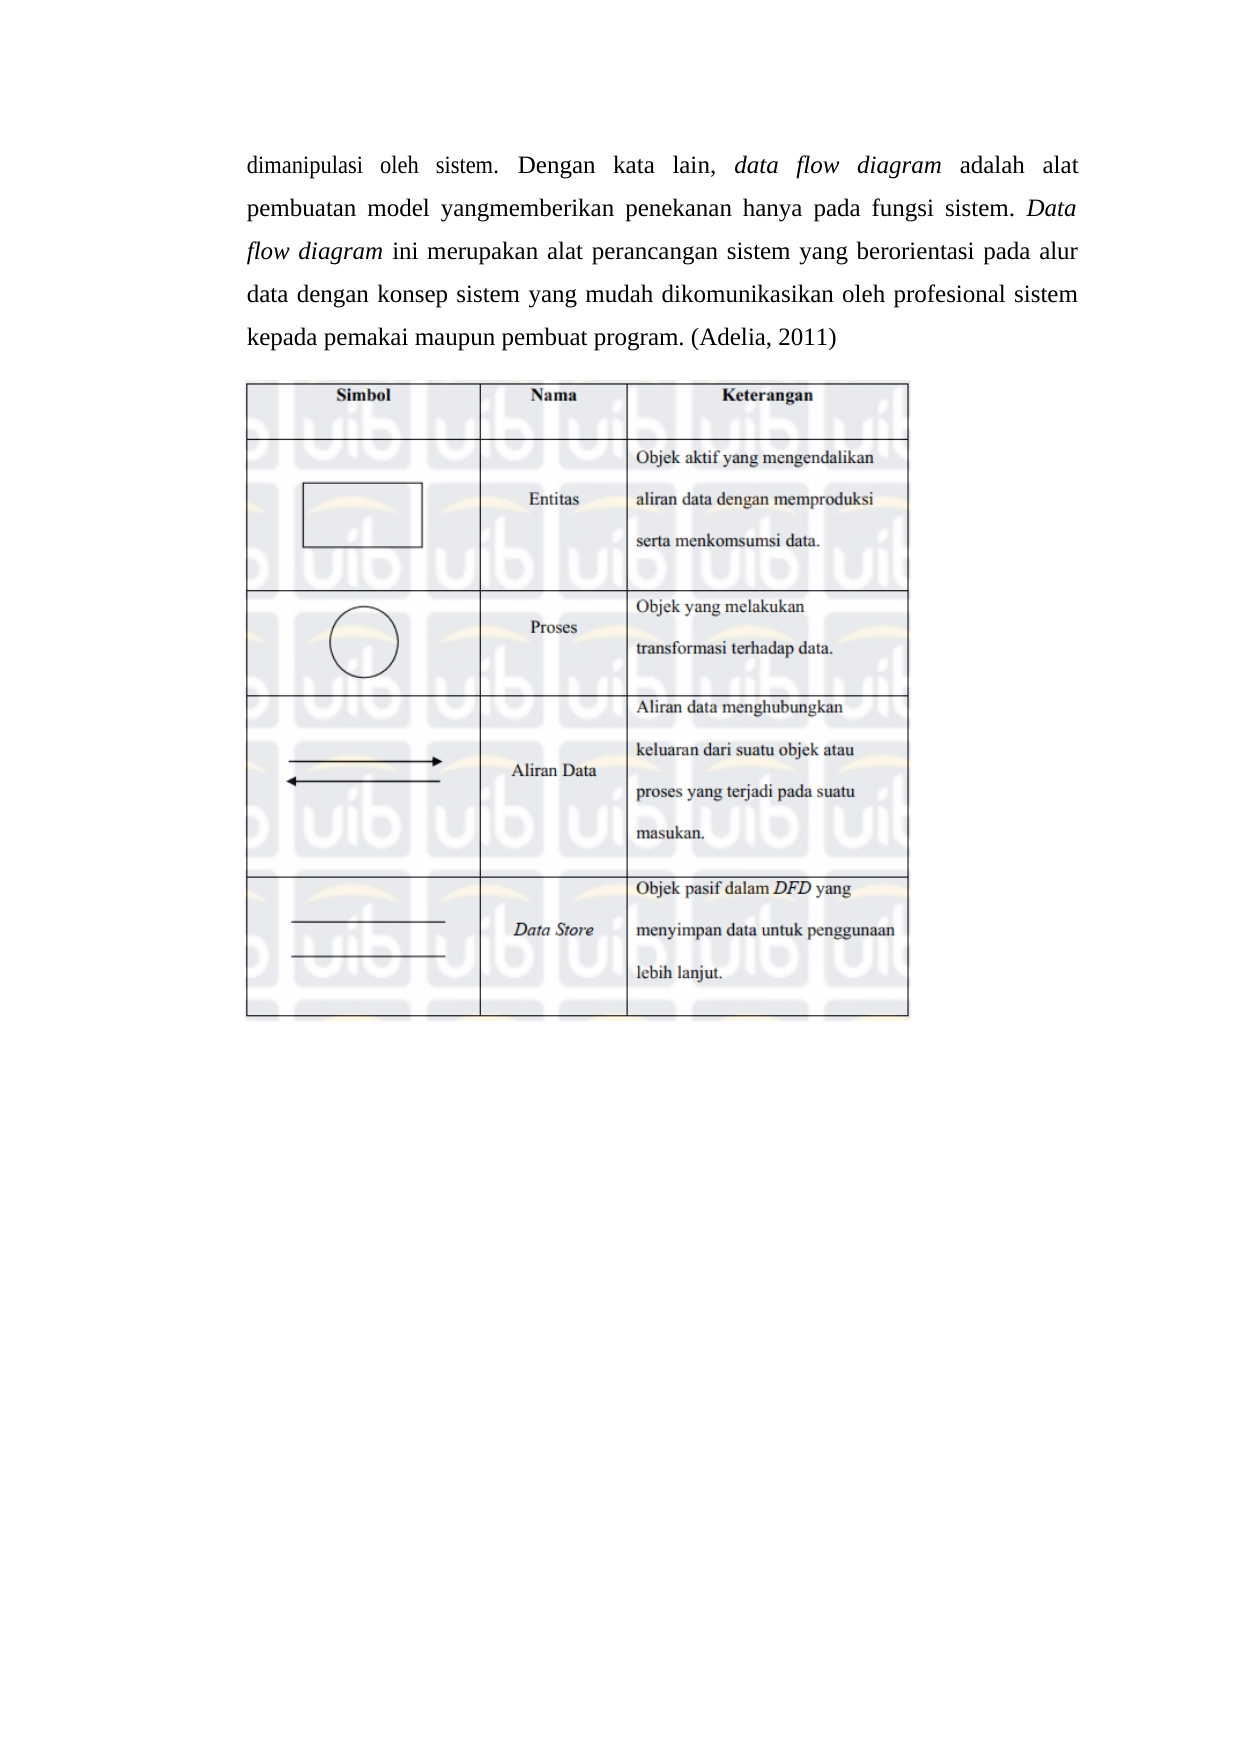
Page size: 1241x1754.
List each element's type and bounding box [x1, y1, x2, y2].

picture [244, 380, 911, 1021]
text [247, 150, 1079, 351]
